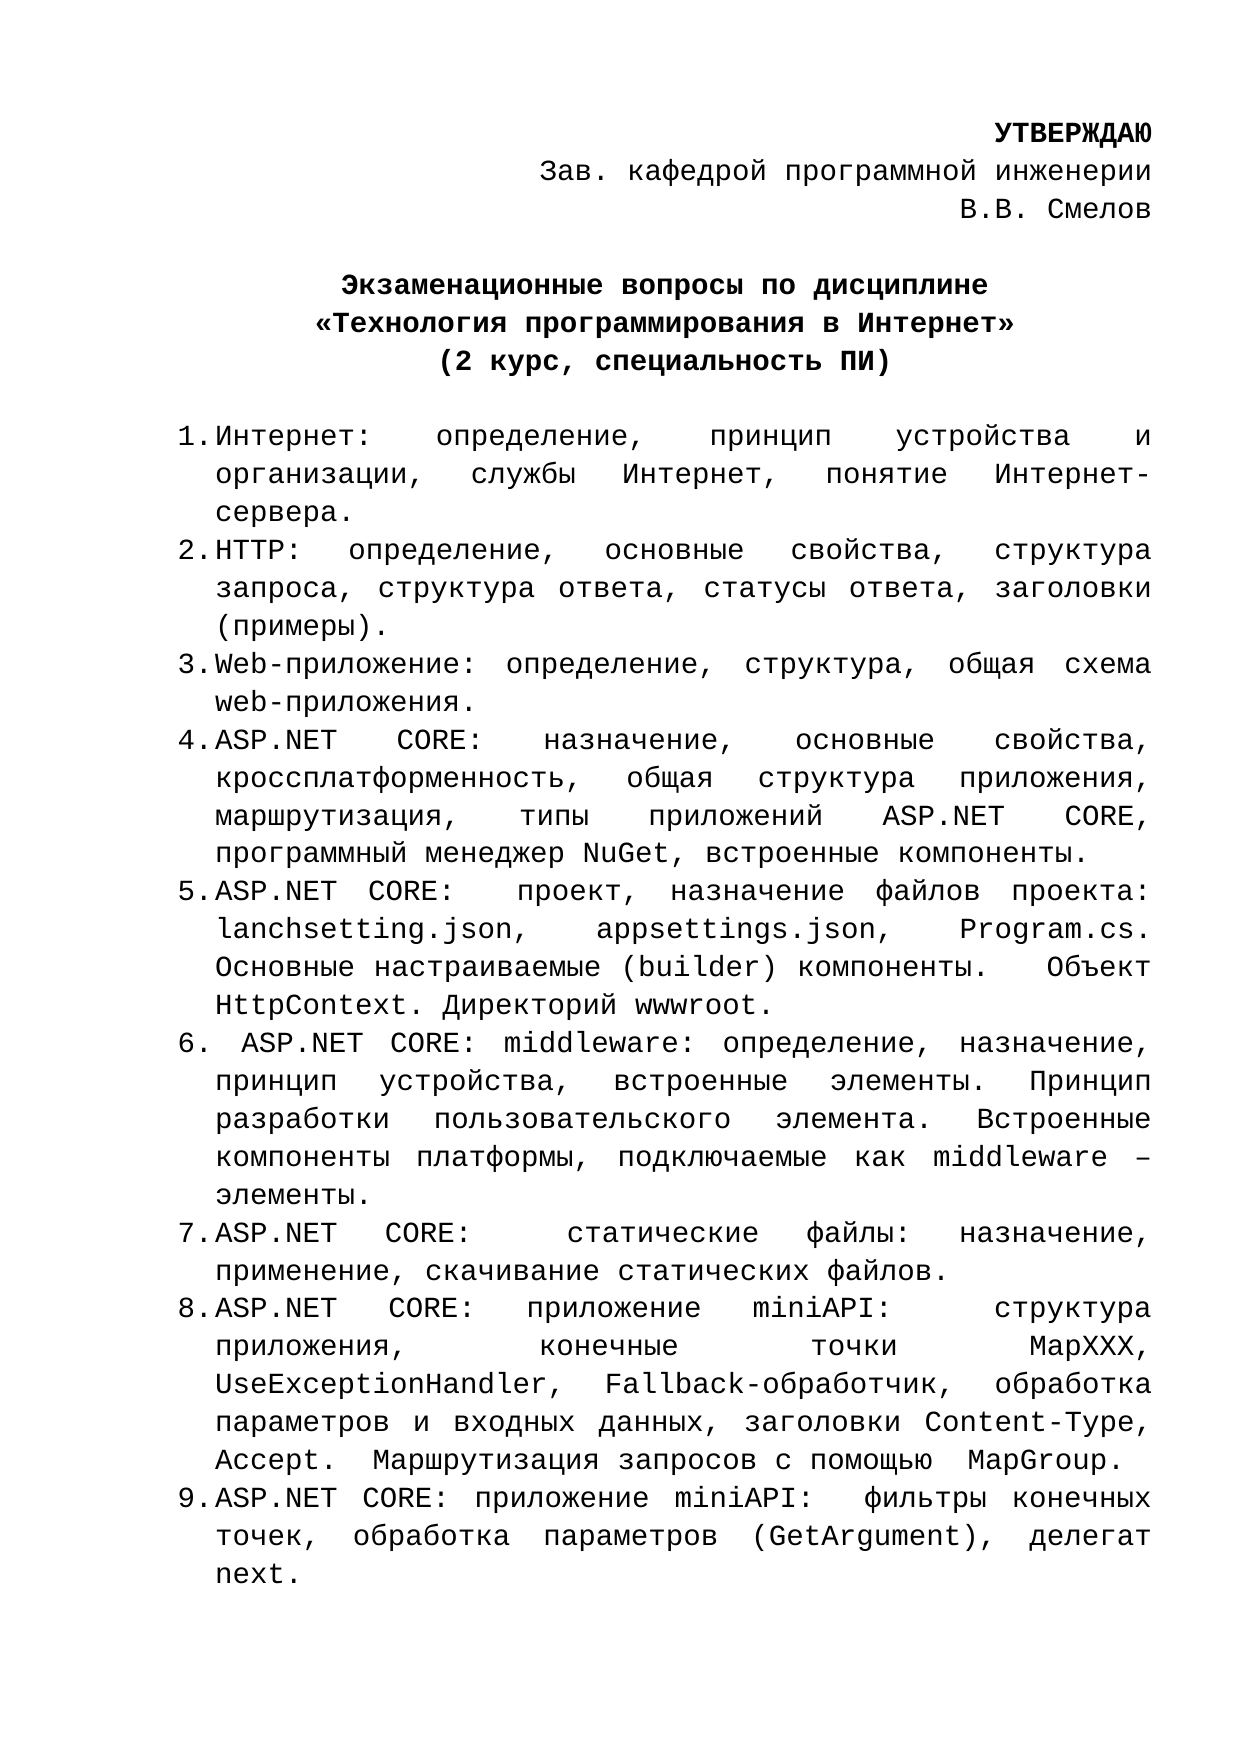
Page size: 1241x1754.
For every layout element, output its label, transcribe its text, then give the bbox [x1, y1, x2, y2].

list ASP.NET CORE: проект, назначение файлов проекта: lanchsetting.json, appsettings.json, Program.cs. Основные настраиваемые (builder) компоненты. Объект HttpContext. Директорий wwwroot. [177, 876, 1152, 1023]
list ASP.NET CORE: middleware: определение, назначение, принцип устройства, встроенные элементы. Принцип разработки пользовательского элемента. Встроенные компоненты платформы, подключаемые как middleware –элементы. [177, 1028, 1152, 1213]
list ASP.NET CORE: приложение miniAPI: структура приложения, конечные точки MapXXX, UseExceptionHandler, Fallback-обработчик, обработка параметров и входных данных, заголовки Content-Type, Accept. Маршрутизация запросов с помощью MapGroup. [177, 1293, 1152, 1478]
list ASP.NET CORE: назначение, основные свойства, кроссплатформенность, общая структура приложения, маршрутизация, типы приложений ASP.NET CORE, программный менеджер NuGet, встроенные компоненты. [177, 725, 1152, 872]
text Экзаменационные вопросы по дисциплине «Технология программирования в Интернет» [177, 270, 1152, 341]
text (2 курс, специальность ПИ) [177, 346, 1152, 379]
text В.В. Смелов [177, 194, 1152, 227]
list Интернет: определение, принцип устройства и организации, службы Интернет, понятие Интернет-сервера. [177, 421, 1152, 530]
list HTTP: определение, основные свойства, структура запроса, структура ответа, статусы ответа, заголовки (примеры). [177, 535, 1152, 644]
list Web-приложение: определение, структура, общая схема web-приложения. [177, 649, 1152, 720]
list ASP.NET CORE: приложение miniAPI: фильтры конечных точек, обработка параметров (GetArgument), делегат next. [177, 1483, 1152, 1592]
text УТВЕРЖДАЮ [177, 118, 1152, 151]
text Зав. кафедрой программной инженерии [177, 156, 1152, 189]
list ASP.NET CORE: статические файлы: назначение, применение, скачивание статических файлов. [177, 1218, 1152, 1289]
